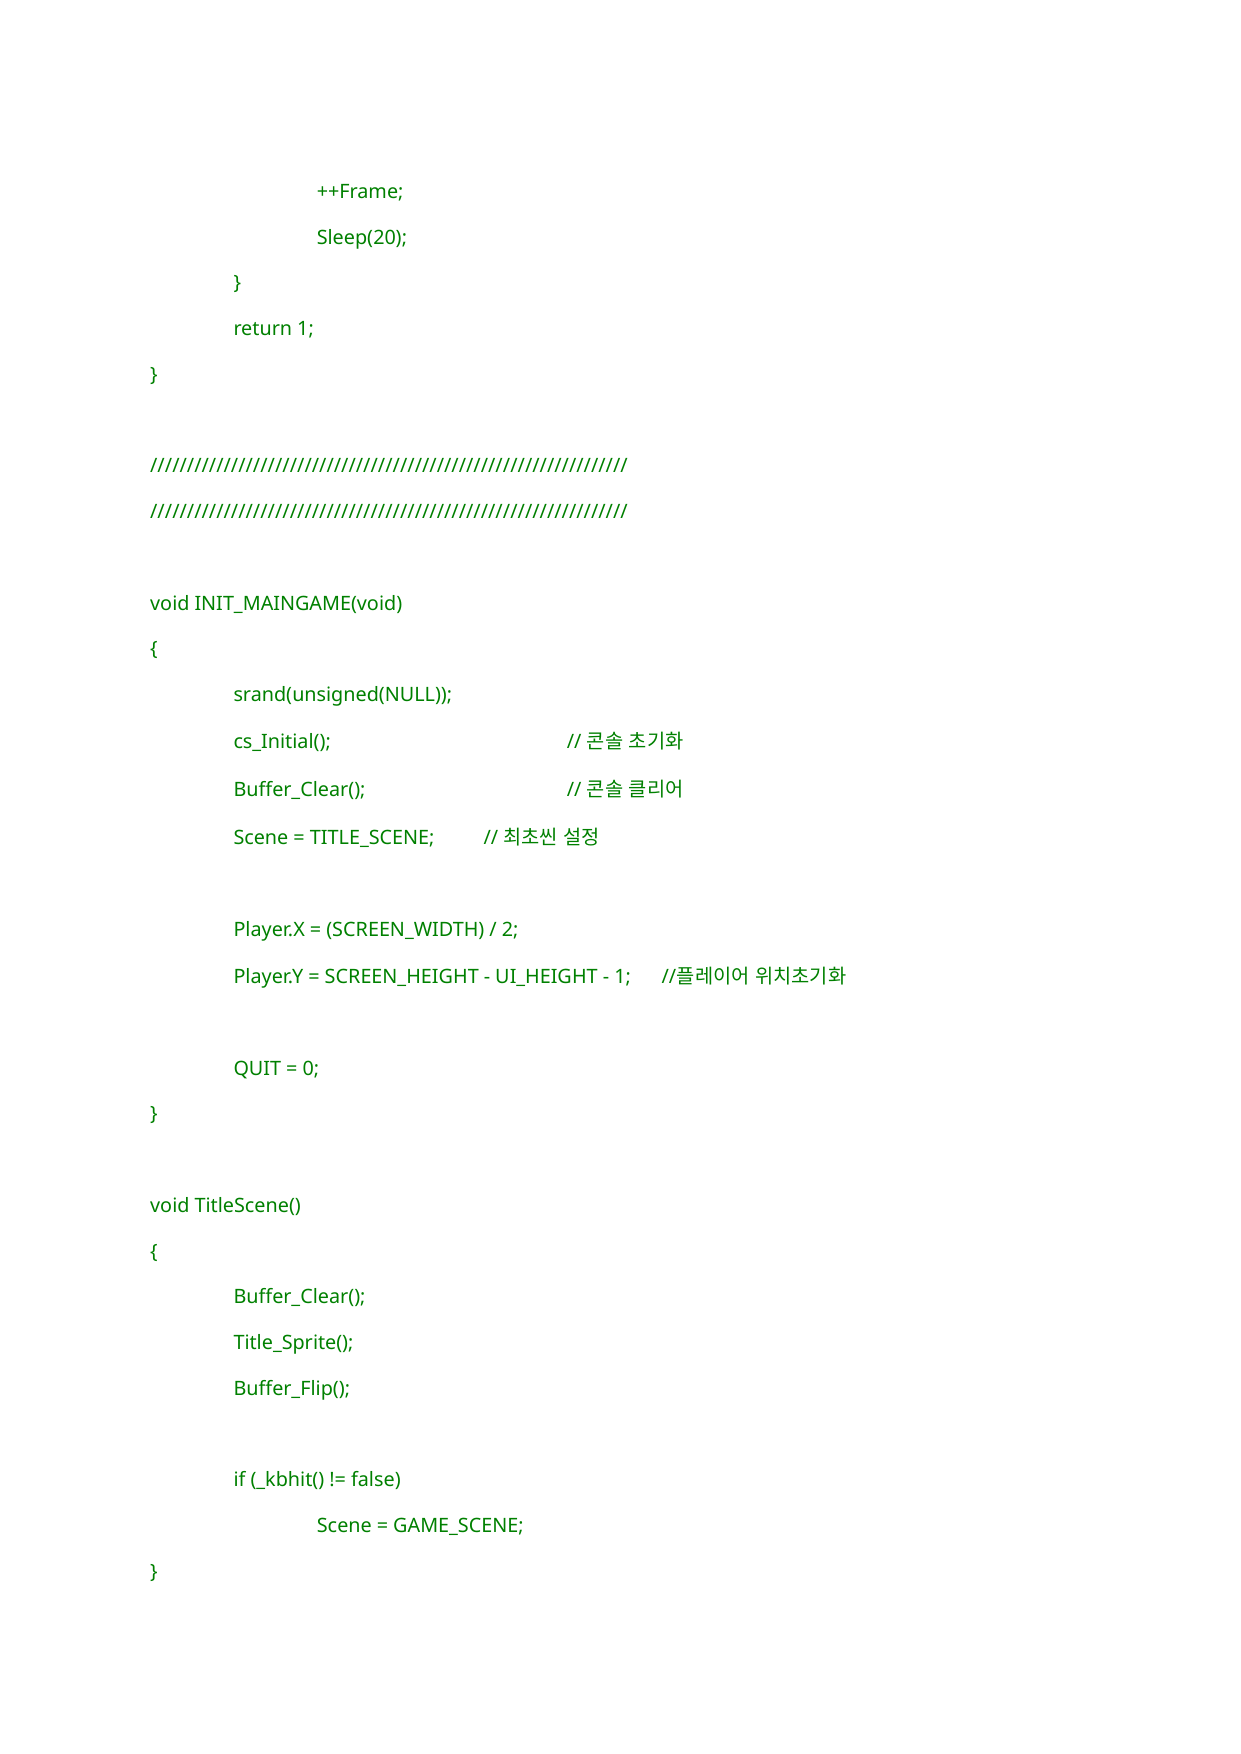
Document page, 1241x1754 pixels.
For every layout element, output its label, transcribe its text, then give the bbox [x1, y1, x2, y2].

text if (_kbhit() != false) [150, 1466, 1090, 1492]
text ///////////////////////////////////////////////////////////////// [150, 452, 1090, 478]
text { [150, 634, 1090, 661]
text return 1; [150, 314, 1090, 341]
text srand(unsigned(NULL)); [150, 680, 1090, 707]
text Scene = GAME_SCENE; [150, 1511, 1090, 1538]
text } [150, 1100, 1090, 1127]
text Player.Y = SCREEN_HEIGHT - UI_HEIGHT - 1; //플레이어 위치초기화 [150, 961, 1090, 989]
text } [150, 1557, 1090, 1584]
text Buffer_Clear(); // 콘솔 클리어 [150, 774, 1090, 802]
text Buffer_Flip(); [150, 1374, 1090, 1401]
text Buffer_Clear(); [150, 1283, 1090, 1309]
text Sleep(20); [150, 223, 1090, 250]
text QUIT = 0; [150, 1054, 1090, 1081]
text cs_Initial(); // 콘솔 초기화 [150, 726, 1090, 755]
text ///////////////////////////////////////////////////////////////// [150, 497, 1090, 524]
text } [150, 269, 1090, 296]
text } [150, 360, 1090, 387]
text { [150, 1237, 1090, 1264]
text Scene = TITLE_SCENE; // 최초씬 설정 [150, 821, 1090, 850]
text void TitleScene() [150, 1191, 1090, 1218]
text Title_Sprite(); [150, 1328, 1090, 1355]
text ++Frame; [150, 177, 1090, 204]
text void INIT_MAINGAME(void) [150, 589, 1090, 616]
text Player.X = (SCREEN_WIDTH) / 2; [150, 915, 1090, 942]
